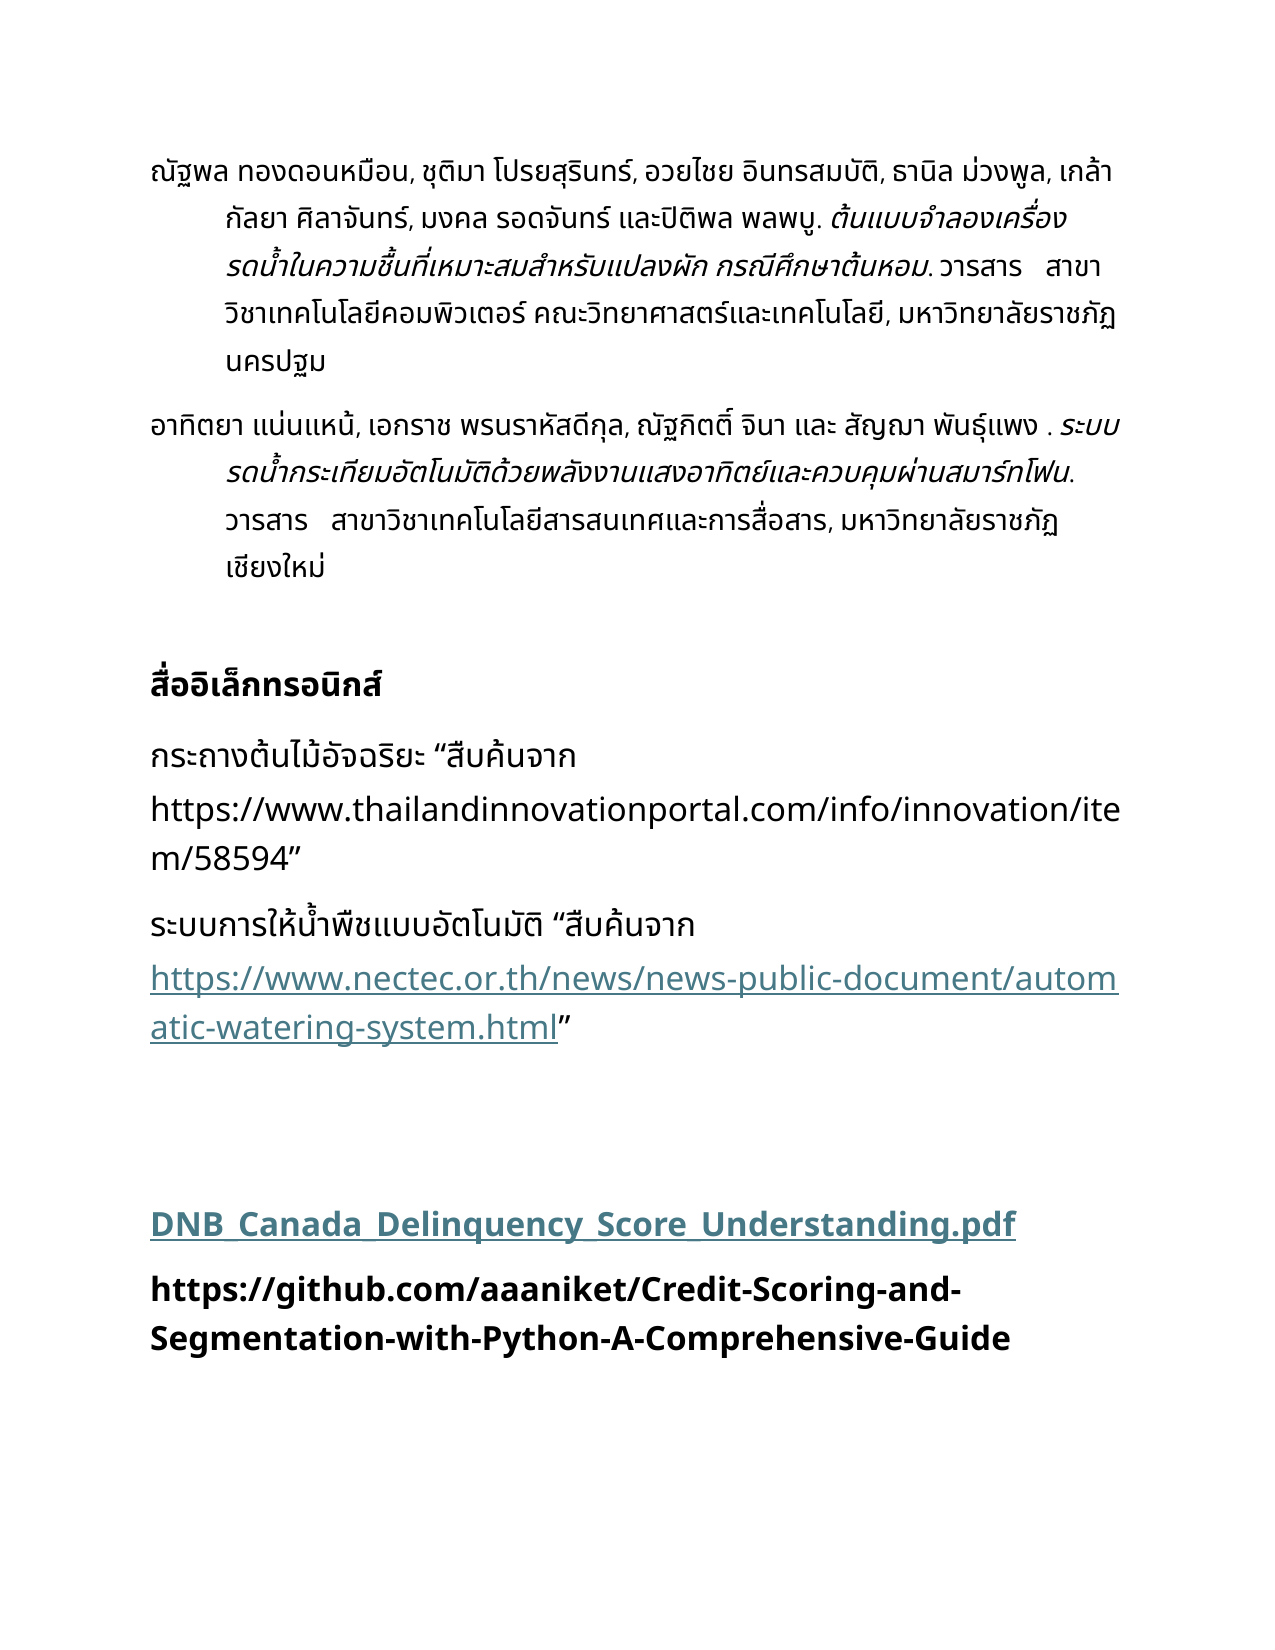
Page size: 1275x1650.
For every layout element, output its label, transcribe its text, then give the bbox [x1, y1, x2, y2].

text กระถางต้นไม้อัจฉริยะ “สืบค้นจาก https://www.thailandinnovationportal.com/info/innovation/item/58594” [150, 732, 1125, 881]
text อาทิตยา แน่นแหน้, เอกราช พรนราหัสดีกุล, ณัฐกิตติ์ จินา และ สัญฌา พันธุ์แพง . ระบบรดน้ำกระเทียมอัตโนมัติด้วยพลังงานแสงอาทิตย์และควบคุมผ่านสมาร์ทโฟน. วารสาร สาขาวิชาเทคโนโลยีสารสนเทศและการสื่อสาร, มหาวิทยาลัยราชภัฏเชียงใหม่ [150, 404, 1125, 591]
text ณัฐพล ทองดอนหมือน, ชุติมา โปรยสุรินทร์, อวยไชย อินทรสมบัติ, ธานิล ม่วงพูล, เกล้ากัลยา ศิลาจันทร์, มงคล รอดจันทร์ และปิติพล พลพบู. ต้นแบบจำลองเครื่องรดน้ำในความชื้นที่เหมาะสมสำหรับแปลงผัก กรณีศึกษาต้นหอม. วารสาร สาขาวิชาเทคโนโลยีคอมพิวเตอร์ คณะวิทยาศาสตร์และเทคโนโลยี, มหาวิทยาลัยราชภัฏนครปฐม [150, 150, 1125, 384]
text ระบบการให้น้ำพืชแบบอัตโนมัติ “สืบค้นจาก https://www.nectec.or.th/news/news-public-document/automatic-watering-system.html” [150, 901, 1125, 1049]
text https://github.com/aaaniket/Credit-Scoring-and-Segmentation-with-Python-A-Comprehensive-Guide [150, 1266, 1125, 1361]
text สื่ออิเล็กทรอนิกส์ [150, 661, 1125, 712]
text DNB_Canada_Delinquency_Score_Understanding.pdf [150, 1201, 1125, 1246]
